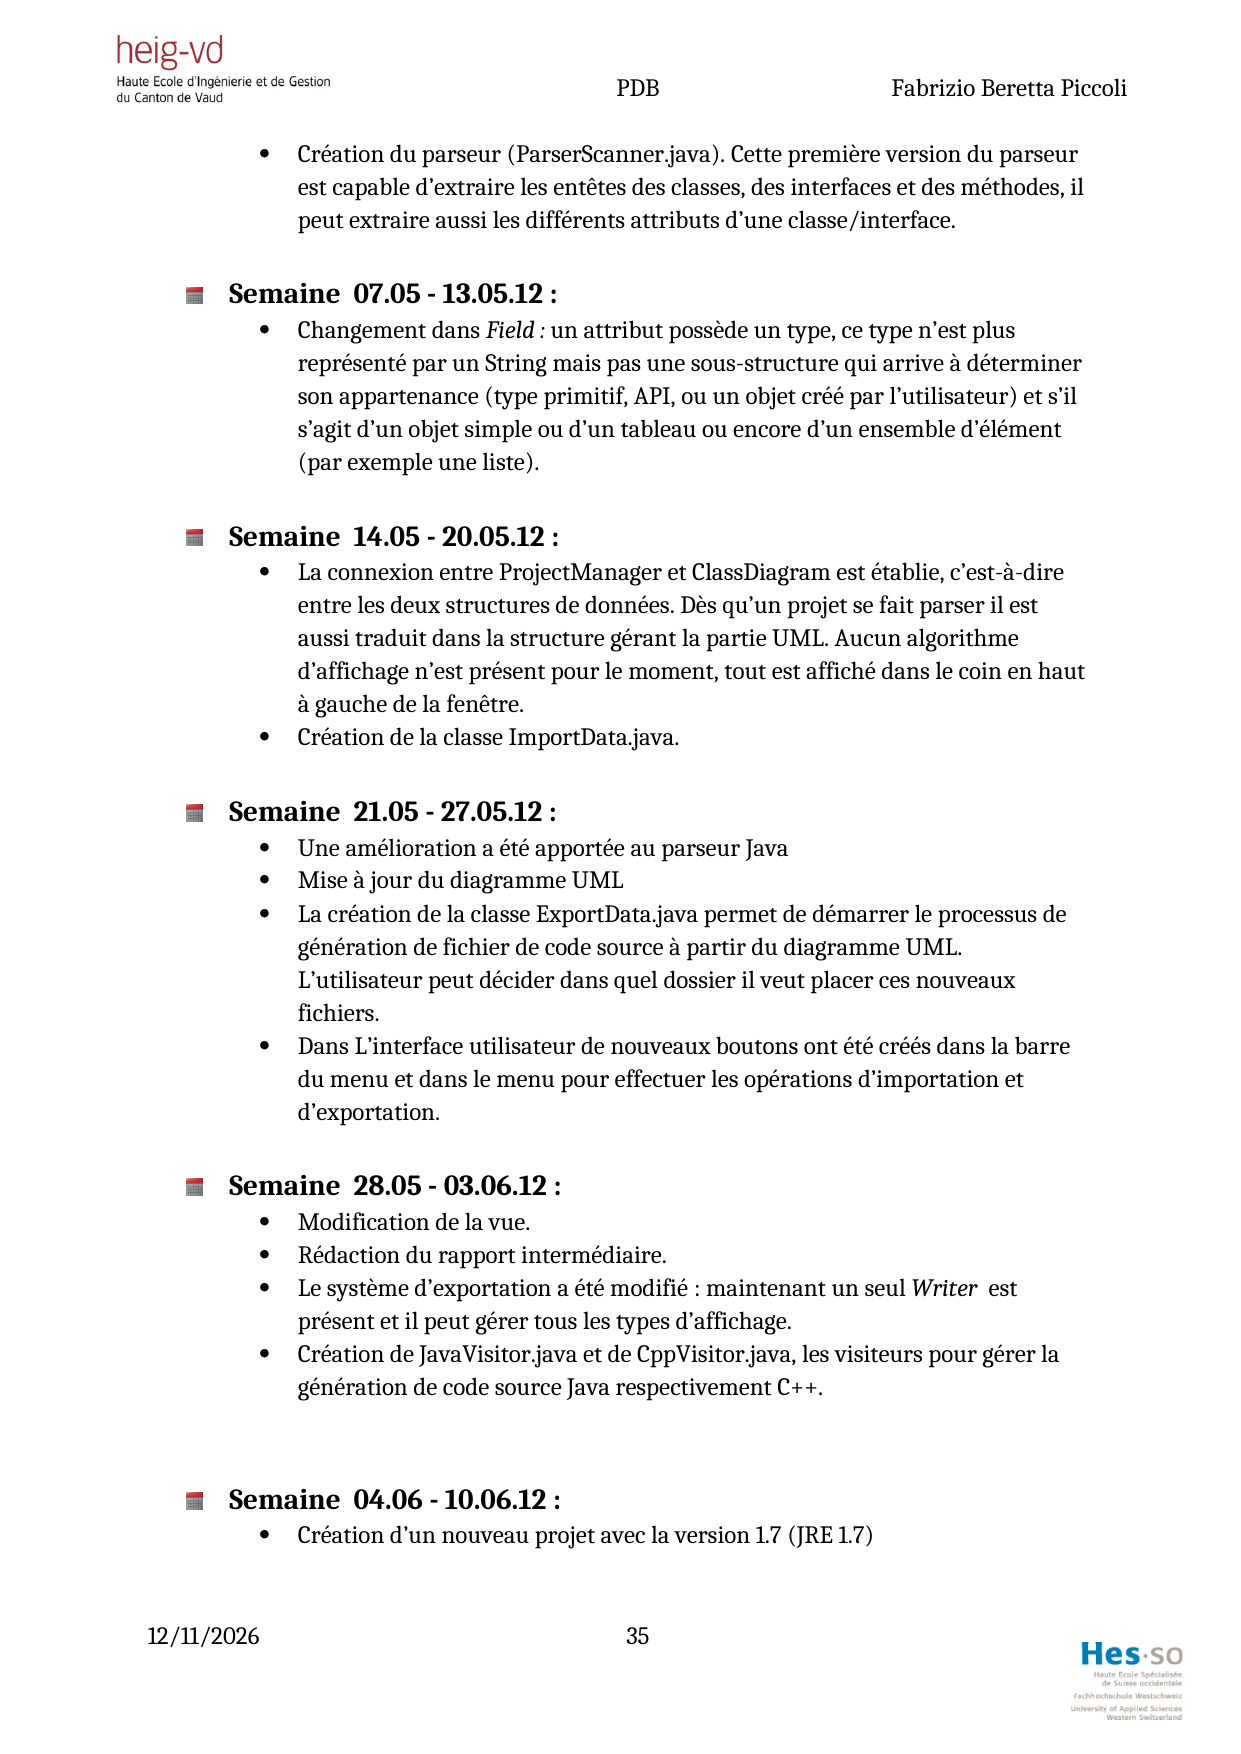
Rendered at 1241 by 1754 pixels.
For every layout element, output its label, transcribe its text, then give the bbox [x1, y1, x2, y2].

list Modification de la vue. [260, 1208, 1092, 1236]
list Changement dans Field : un attribut possède un type, ce type n’est plus représenté par un String mais pas une sous-structure qui arrive à déterminer son appartenance (type primitif, API, ou un objet créé par l’utilisateur) et s’il s’agit d’un objet simple ou d’un tableau ou encore d’un ensemble d’élément (par exemple une liste). [260, 316, 1092, 477]
list Semaine 28.05 - 03.06.12 : [185, 1169, 1092, 1203]
list La création de la classe ExportData.java permet de démarrer le processus de génération de fichier de code source à partir du diagramme UML. L’utilisateur peut décider dans quel dossier il veut placer ces nouveaux fichiers. [260, 899, 1092, 1027]
list Semaine 21.05 - 27.05.12 : [185, 795, 1092, 828]
list Une amélioration a été apportée au parseur Java [260, 833, 1092, 862]
list La connexion entre ProjectManager et ClassDiagram est établie, c’est-à-dire entre les deux structures de données. Dès qu’un projet se fait parser il est aussi traduit dans la structure gérant la partie UML. Aucun algorithme d’affichage n’est présent pour le moment, tout est affiché dans le coin en haut à gauche de la fenêtre. [260, 558, 1092, 719]
list Création de JavaVisitor.java et de CppVisitor.java, les visiteurs pour gérer la génération de code source Java respectivement C++. [260, 1340, 1092, 1402]
picture [186, 1492, 203, 1510]
picture [1032, 1642, 1183, 1720]
list Rédaction du rapport intermédiaire. [260, 1241, 1092, 1269]
list Semaine 07.05 - 13.05.12 : [185, 277, 1092, 311]
list Le système d’exportation a été modifié : maintenant un seul Writer est présent et il peut gérer tous les types d’affichage. [260, 1274, 1092, 1336]
list Mise à jour du diagramme UML [260, 866, 1092, 895]
picture [186, 287, 203, 304]
picture [110, 27, 335, 111]
list Création d’un nouveau projet avec la version 1.7 (JRE 1.7) [260, 1521, 1092, 1550]
list Dans L’interface utilisateur de nouveaux boutons ont été créés dans la barre du menu et dans le menu pour effectuer les opérations d’importation et d’exportation. [260, 1032, 1092, 1126]
list Semaine 14.05 - 20.05.12 : [185, 520, 1092, 553]
picture [186, 804, 203, 822]
picture [186, 529, 203, 546]
list Semaine 04.06 - 10.06.12 : [185, 1483, 1092, 1516]
picture [186, 1178, 203, 1196]
list Création de la classe ImportData.java. [260, 723, 1092, 752]
list Création du parseur (ParserScanner.java). Cette première version du parseur est capable d’extraire les entêtes des classes, des interfaces et des méthodes, il peut extraire aussi les différents attributs d’une classe/interface. [260, 140, 1092, 235]
picture [1089, 1642, 1095, 1650]
